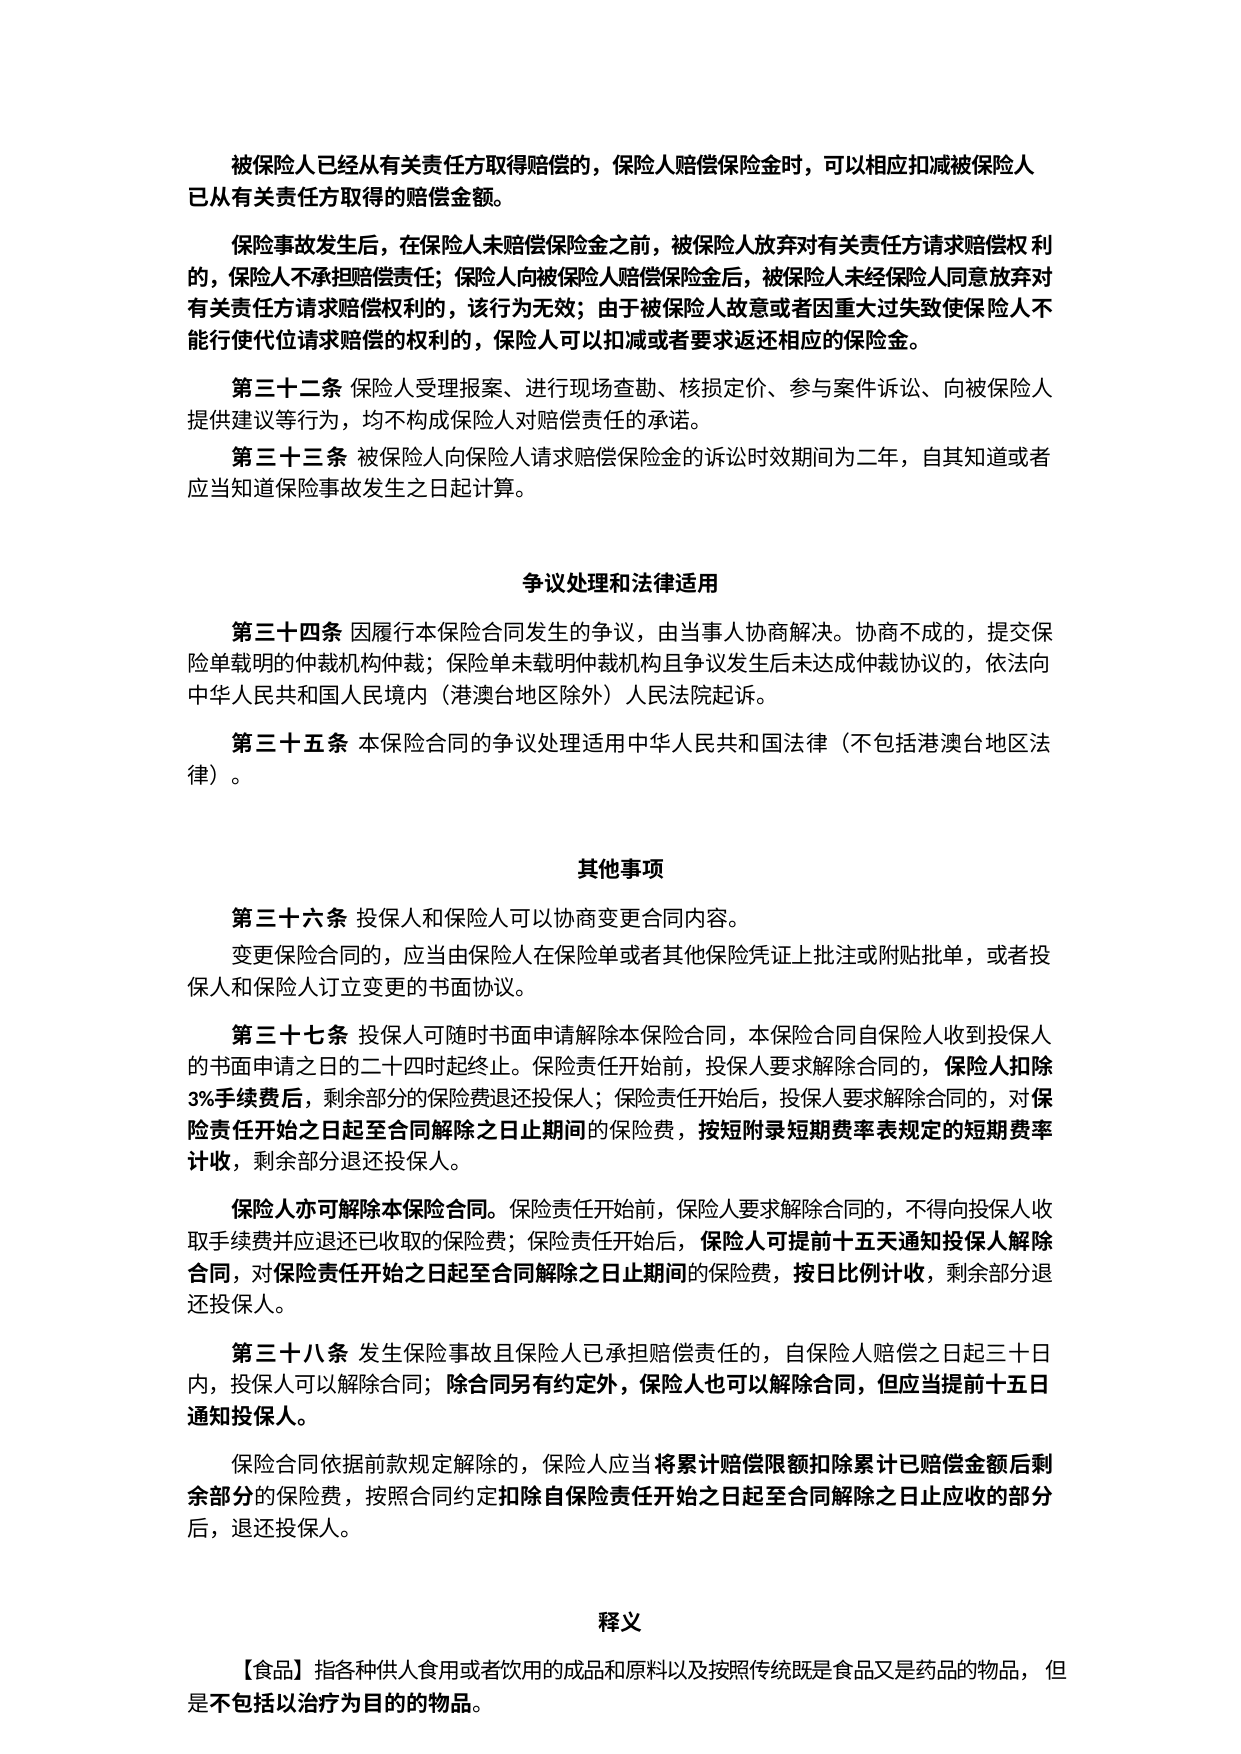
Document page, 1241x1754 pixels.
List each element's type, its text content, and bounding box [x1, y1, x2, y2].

text 保险合同依据前款规定解除的，保险人应当将累计赔偿限额扣除累计已赔偿金额后剩余部分的保险费，按照合同约定扣除自保险责任开始之日起至合同解除之日止应收的部分后，退还投保人。 [187, 1447, 1054, 1542]
text 第三十三条 被保险人向保险人请求赔偿保险金的诉讼时效期间为二年，自其知道或者应当知道保险事故发生之日起计算。 [187, 440, 1053, 503]
text 变更保险合同的，应当由保险人在保险单或者其他保险凭证上批注或附贴批单，或者投保人和保险人订立变更的书面协议。 [187, 938, 1054, 1001]
text 保险事故发生后，在保险人未赔偿保险金之前，被保险人放弃对有关责任方请求赔偿权利的，保险人不承担赔偿责任；保险人向被保险人赔偿保险金后，被保险人未经保险人同意放弃对有关责任方请求赔偿权利的，该行为无效；由于被保险人故意或者因重大过失致使保险人不能行使代位请求赔偿的权利的，保险人可以扣减或者要求返还相应的保险金。 [187, 228, 1053, 354]
subtitle 被保险人已经从有关责任方取得赔偿的，保险人赔偿保险金时，可以相应扣减被保险人已从有关责任方取得的赔偿金额。 [187, 148, 1053, 212]
text 第三十八条 发生保险事故且保险人已承担赔偿责任的，自保险人赔偿之日起三十日内，投保人可以解除合同；除合同另有约定外，保险人也可以解除合同，但应当提前十五日通知投保人。 [187, 1336, 1053, 1431]
subtitle 释义 [415, 1605, 825, 1637]
subtitle 其他事项 [415, 852, 826, 884]
subtitle 争议处理和法律适用 [415, 566, 826, 598]
text 第三十四条 因履行本保险合同发生的争议，由当事人协商解决。协商不成的，提交保险单载明的仲裁机构仲裁；保险单未载明仲裁机构且争议发生后未达成仲裁协议的，依法向中华人民共和国人民境内（港澳台地区除外）人民法院起诉。 [187, 614, 1054, 709]
text 第三十六条 投保人和保险人可以协商变更合同内容。 [231, 901, 1090, 932]
text 第三十七条 投保人可随时书面申请解除本保险合同，本保险合同自保险人收到投保人的书面申请之日的二十四时起终止。保险责任开始前，投保人要求解除合同的，保险人扣除3%手续费后，剩余部分的保险费退还投保人；保险责任开始后，投保人要求解除合同的，对保险责任开始之日起至合同解除之日止期间的保险费，按短附录短期费率表规定的短期费率计收，剩余部分退还投保人。 [187, 1018, 1053, 1176]
text 第三十二条 保险人受理报案、进行现场查勘、核损定价、参与案件诉讼、向被保险人提供建议等行为，均不构成保险人对赔偿责任的承诺。 [187, 371, 1054, 434]
text 【食品】指各种供人食用或者饮用的成品和原料以及按照传统既是食品又是药品的物品， 但是不包括以治疗为目的的物品。 [187, 1653, 1075, 1717]
text 第三十五条 本保险合同的争议处理适用中华人民共和国法律（不包括港澳台地区法律）。 [187, 726, 1053, 789]
text 保险人亦可解除本保险合同。保险责任开始前，保险人要求解除合同的，不得向投保人收取手续费并应退还已收取的保险费；保险责任开始后，保险人可提前十五天通知投保人解除合同，对保险责任开始之日起至合同解除之日止期间的保险费，按日比例计收，剩余部分退还投保人。 [187, 1192, 1053, 1319]
